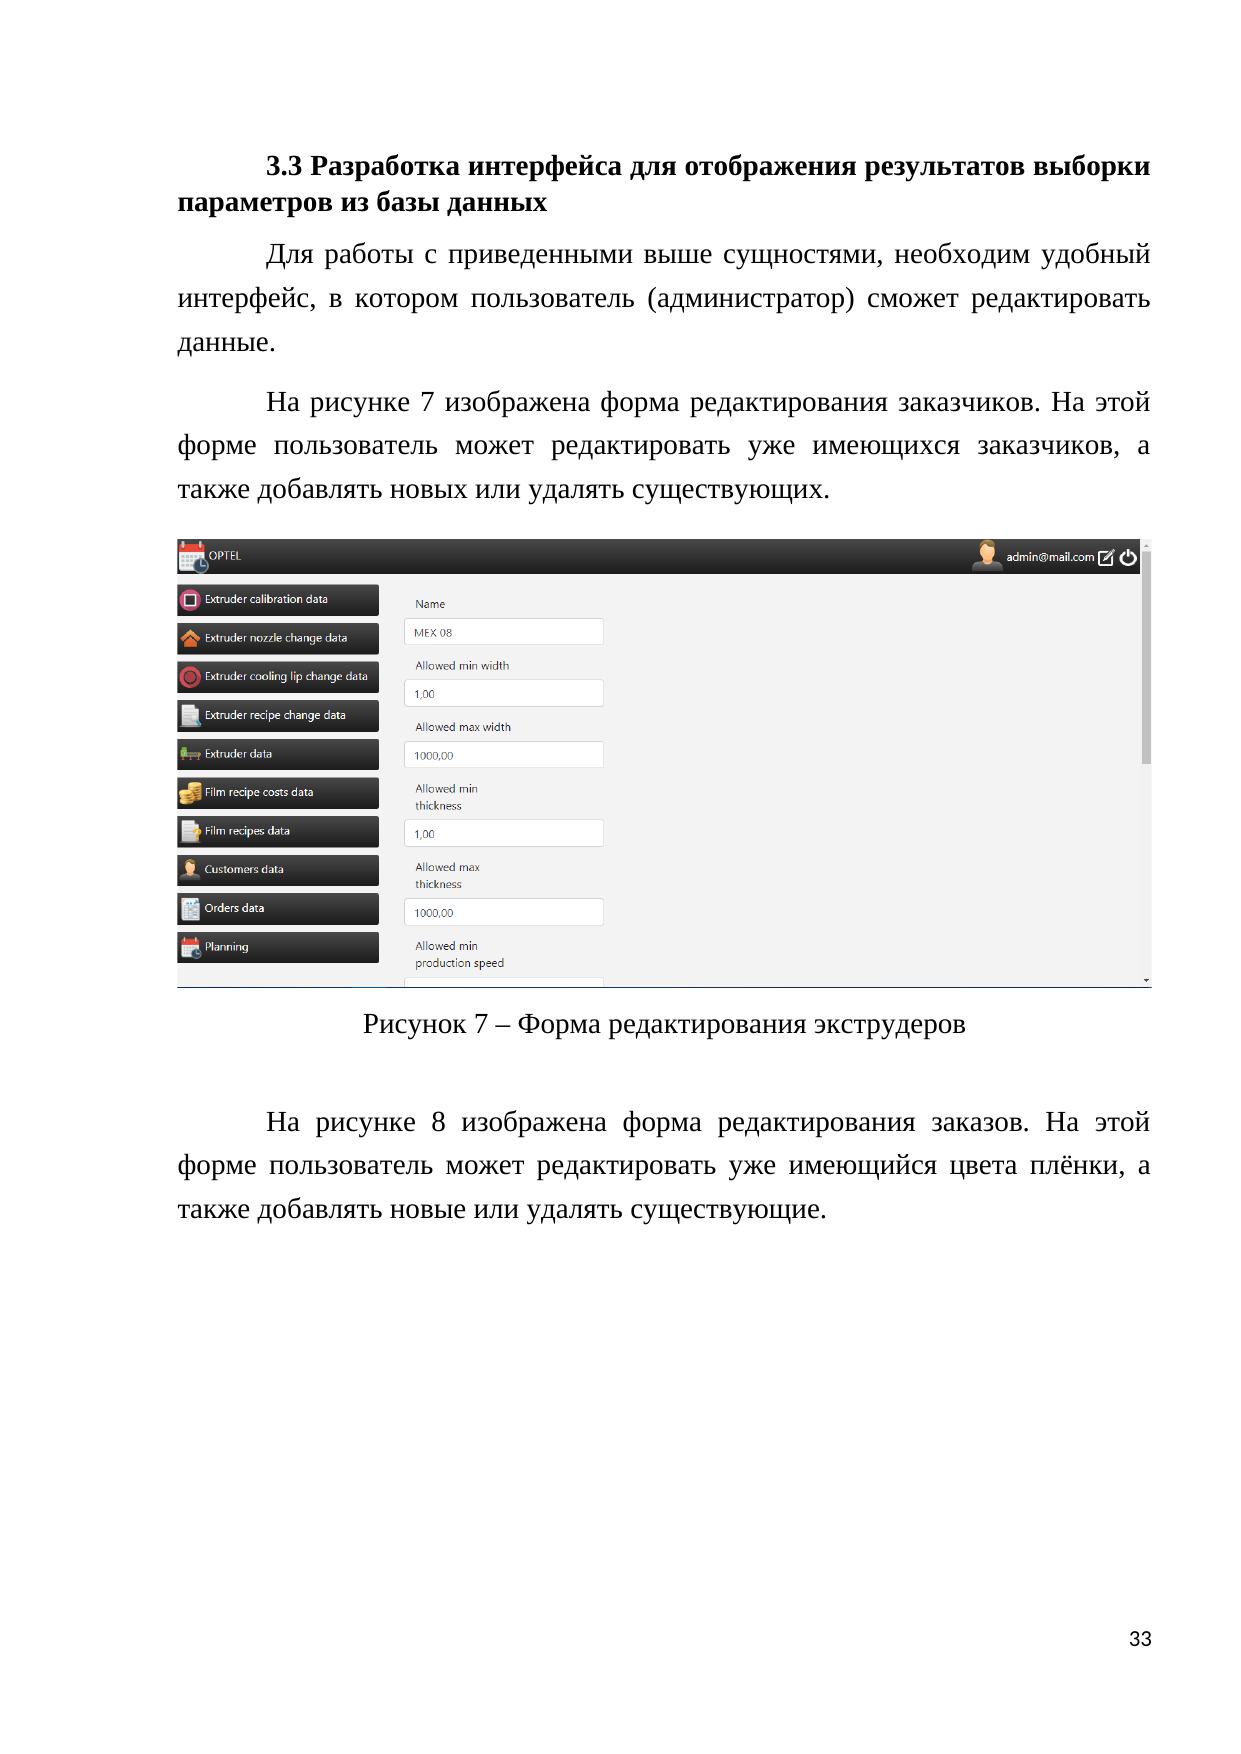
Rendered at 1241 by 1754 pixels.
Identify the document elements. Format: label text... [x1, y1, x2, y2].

text На рисунке 8 изображена форма редактирования заказов. На этой форме пользователь может редактировать уже имеющийся цвета плёнки, а также добавлять новые или удалять существующие. [177, 1104, 1152, 1224]
picture [177, 539, 1152, 988]
text 3.3 Разработка интерфейса для отображения результатов выборки параметров из базы данных [177, 148, 1152, 217]
text Для работы с приведенными выше сущностями, необходим удобный интерфейс, в котором пользователь (администратор) сможет редактировать данные. [177, 237, 1152, 357]
text На рисунке 7 изображена форма редактирования заказчиков. На этой форме пользователь может редактировать уже имеющихся заказчиков, а также добавлять новых или удалять существующих. [177, 384, 1152, 504]
text Рисунок 7 – Форма редактирования экструдеров [177, 1006, 1152, 1040]
